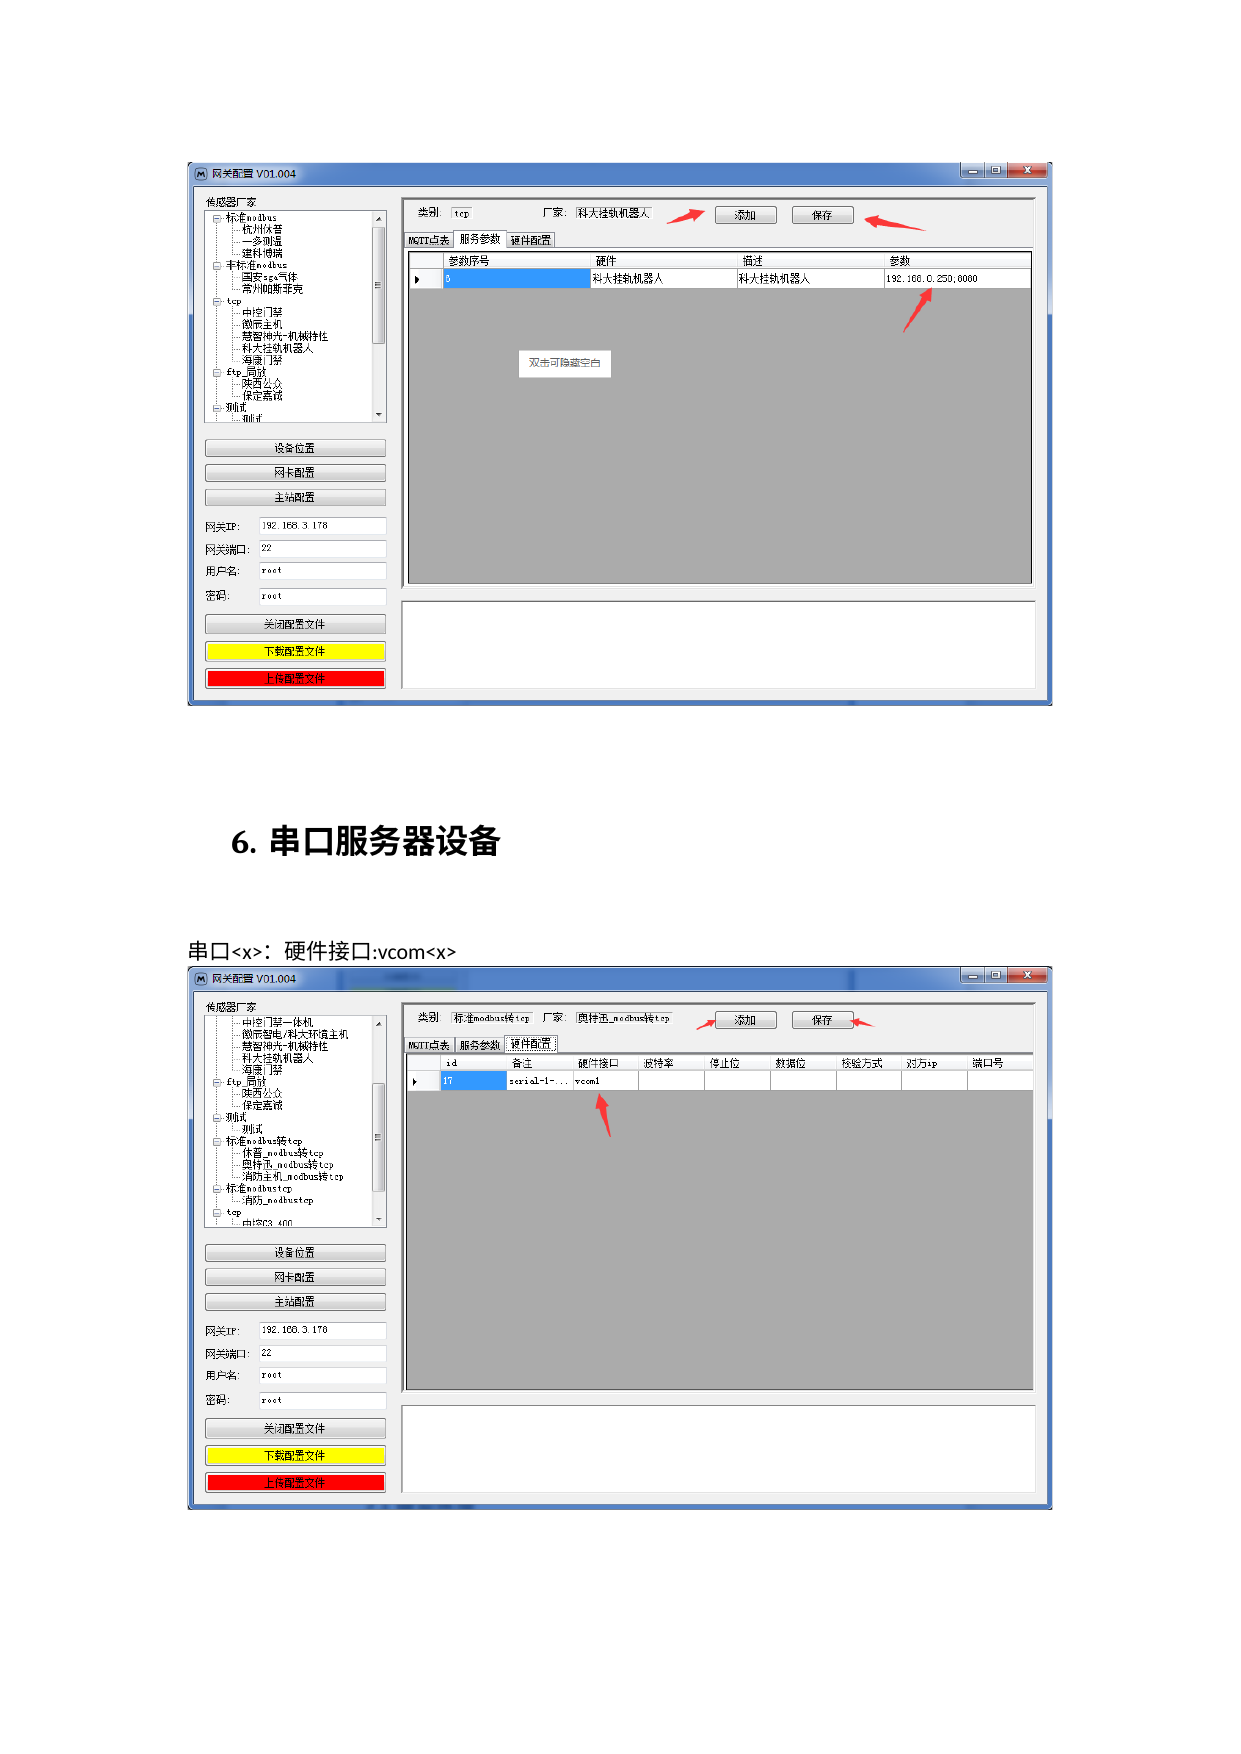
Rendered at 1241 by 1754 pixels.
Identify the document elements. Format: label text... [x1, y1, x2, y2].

subtitle 串口服务器设备 [231, 807, 1053, 872]
picture [187, 162, 1053, 706]
picture [187, 966, 1053, 1510]
text 串口<x>：硬件接口:vcom<x> [187, 934, 1053, 966]
